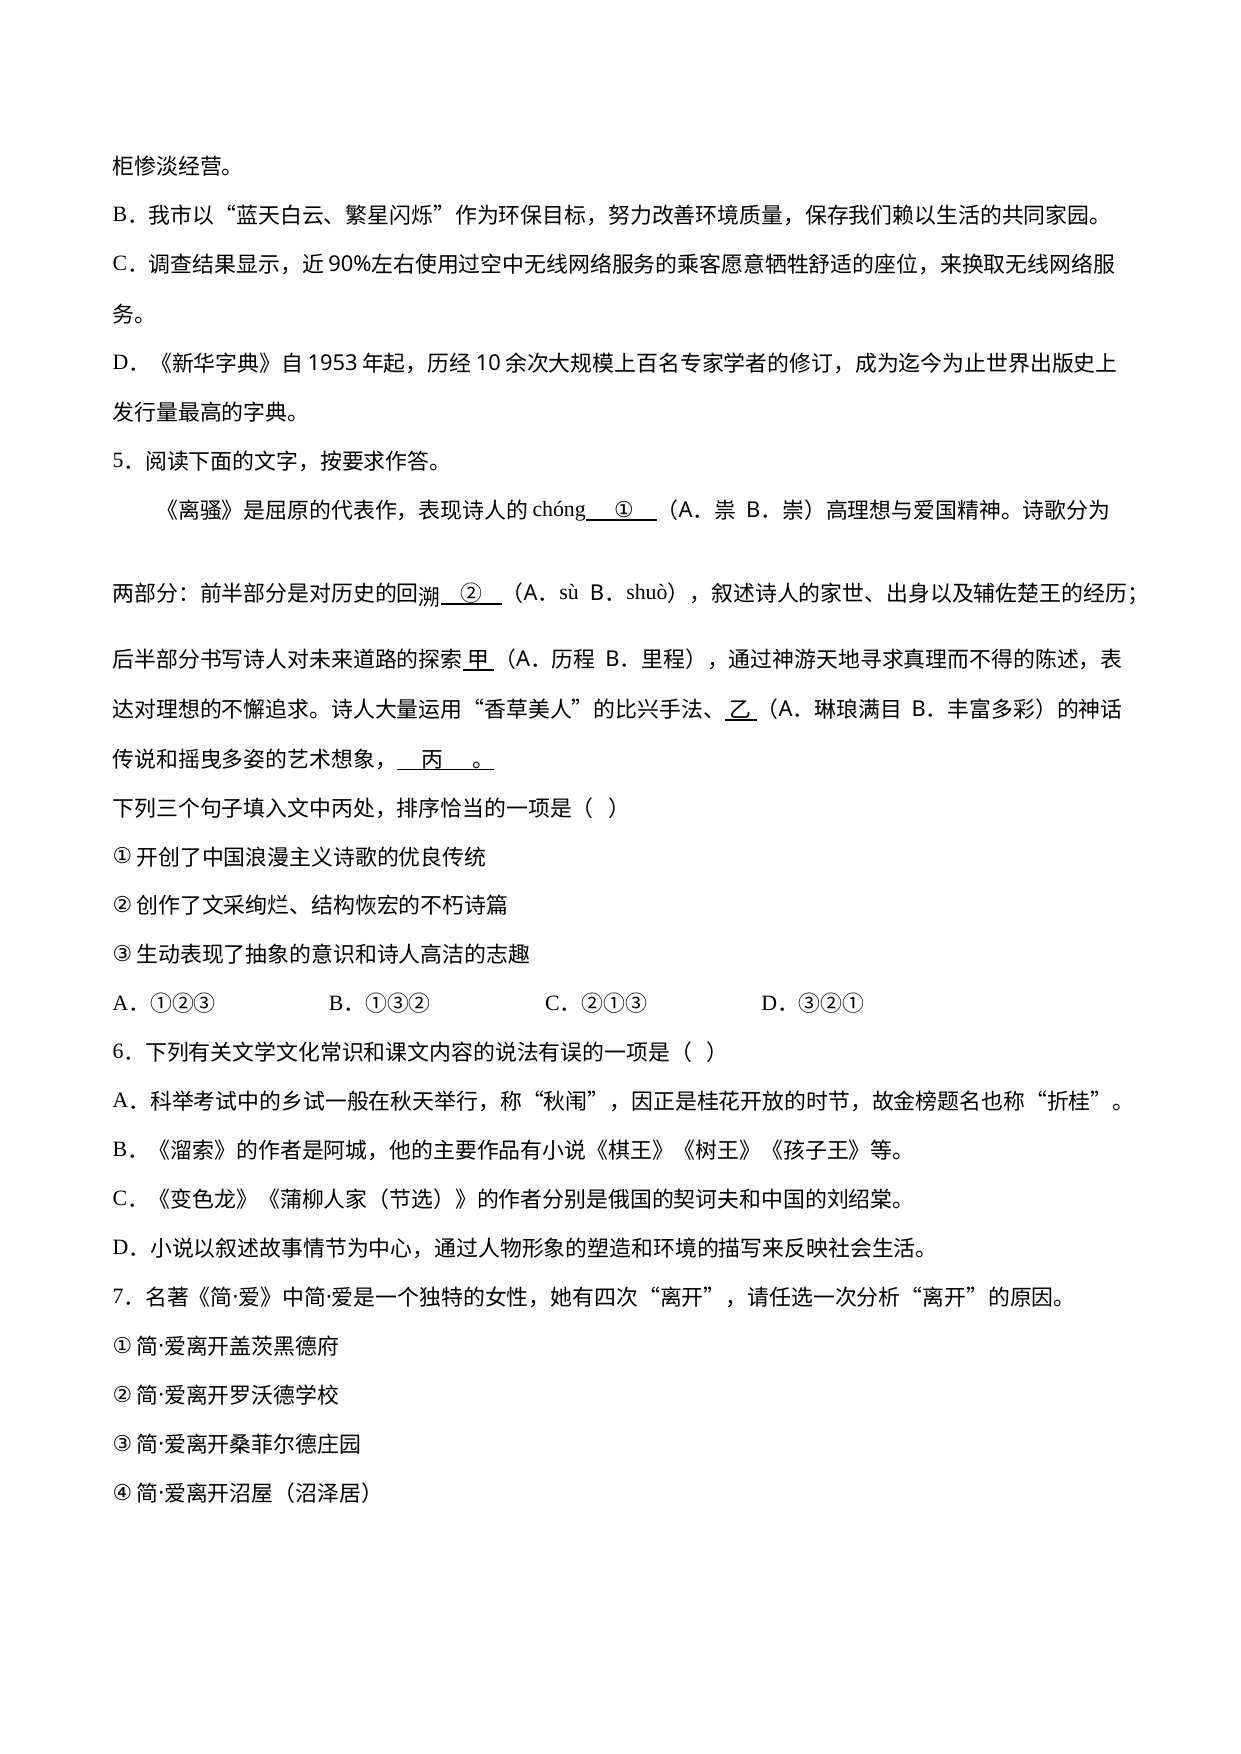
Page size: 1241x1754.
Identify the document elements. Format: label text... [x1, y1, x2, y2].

text A．科举考试中的乡试一般在秋天举行，称“秋闱”，因正是桂花开放的时节，故金榜题名也称“折桂”。 [112, 1083, 1128, 1117]
text D．《新华字典》自1953年起，历经10余次大规模上百名专家学者的修订，成为迄今为止世界出版史上发行量最高的字典。 [112, 345, 1128, 428]
text 下列三个句子填入文中丙处，排序恰当的一项是（ ） [112, 790, 1128, 823]
text C．《变色龙》《蒲柳人家（节选）》的作者分别是俄国的契诃夫和中国的刘绍棠。 [112, 1181, 1128, 1214]
text ②创作了文采绚烂、结构恢宏的不朽诗篇 [112, 888, 1128, 921]
text B．《溜索》的作者是阿城，他的主要作品有小说《棋王》《树王》《孩子王》等。 [112, 1132, 1128, 1166]
text 5．阅读下面的文字，按要求作答。 [112, 443, 1128, 477]
text 7．名著《简·爱》中简·爱是一个独特的女性，她有四次“离开”，请任选一次分析“离开”的原因。 [112, 1279, 1128, 1312]
text D．小说以叙述故事情节为中心，通过人物形象的塑造和环境的描写来反映社会生活。 [112, 1230, 1128, 1263]
text ③生动表现了抽象的意识和诗人高洁的志趣 [112, 937, 1128, 970]
text B．我市以“蓝天白云、繁星闪烁”作为环保目标，努力改善环境质量，保存我们赖以生活的共同家园。 [112, 197, 1128, 230]
text ①简·爱离开盖茨黑德府 [112, 1328, 1128, 1361]
text 《离骚》是屈原的代表作，表现诗人的chóng ① （A．祟 B．崇）高理想与爱国精神。诗歌分为两部分：前半部分是对历史的回溯 ② （A．sù B．shuò），叙述诗人的家世、出身以及辅佐楚王的经历；后半部分书写诗人对未来道路的探索 甲 （A．历程 B．里程），通过神游天地寻求真理而不得的陈述，表达对理想的不懈追求。诗人大量运用“香草美人”的比兴手法、 乙 （A．琳琅满目 B．丰富多彩）的神话传说和摇曳多姿的艺术想象， 丙 。 [112, 492, 1128, 774]
text ③简·爱离开桑菲尔德庄园 [112, 1426, 1128, 1459]
text ②简·爱离开罗沃德学校 [112, 1377, 1128, 1410]
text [112, 148, 1128, 181]
text 6．下列有关文学文化常识和课文内容的说法有误的一项是（ ） [112, 1034, 1128, 1068]
text C．调查结果显示，近90%左右使用过空中无线网络服务的乘客愿意牺牲舒适的座位，来换取无线网络服务。 [112, 246, 1128, 329]
text ①开创了中国浪漫主义诗歌的优良传统 [112, 839, 1128, 872]
text A．①②③ B．①③② C．②①③ D．③②① [112, 986, 1128, 1019]
text ④简·爱离开沼屋（沼泽居） [112, 1475, 1128, 1508]
